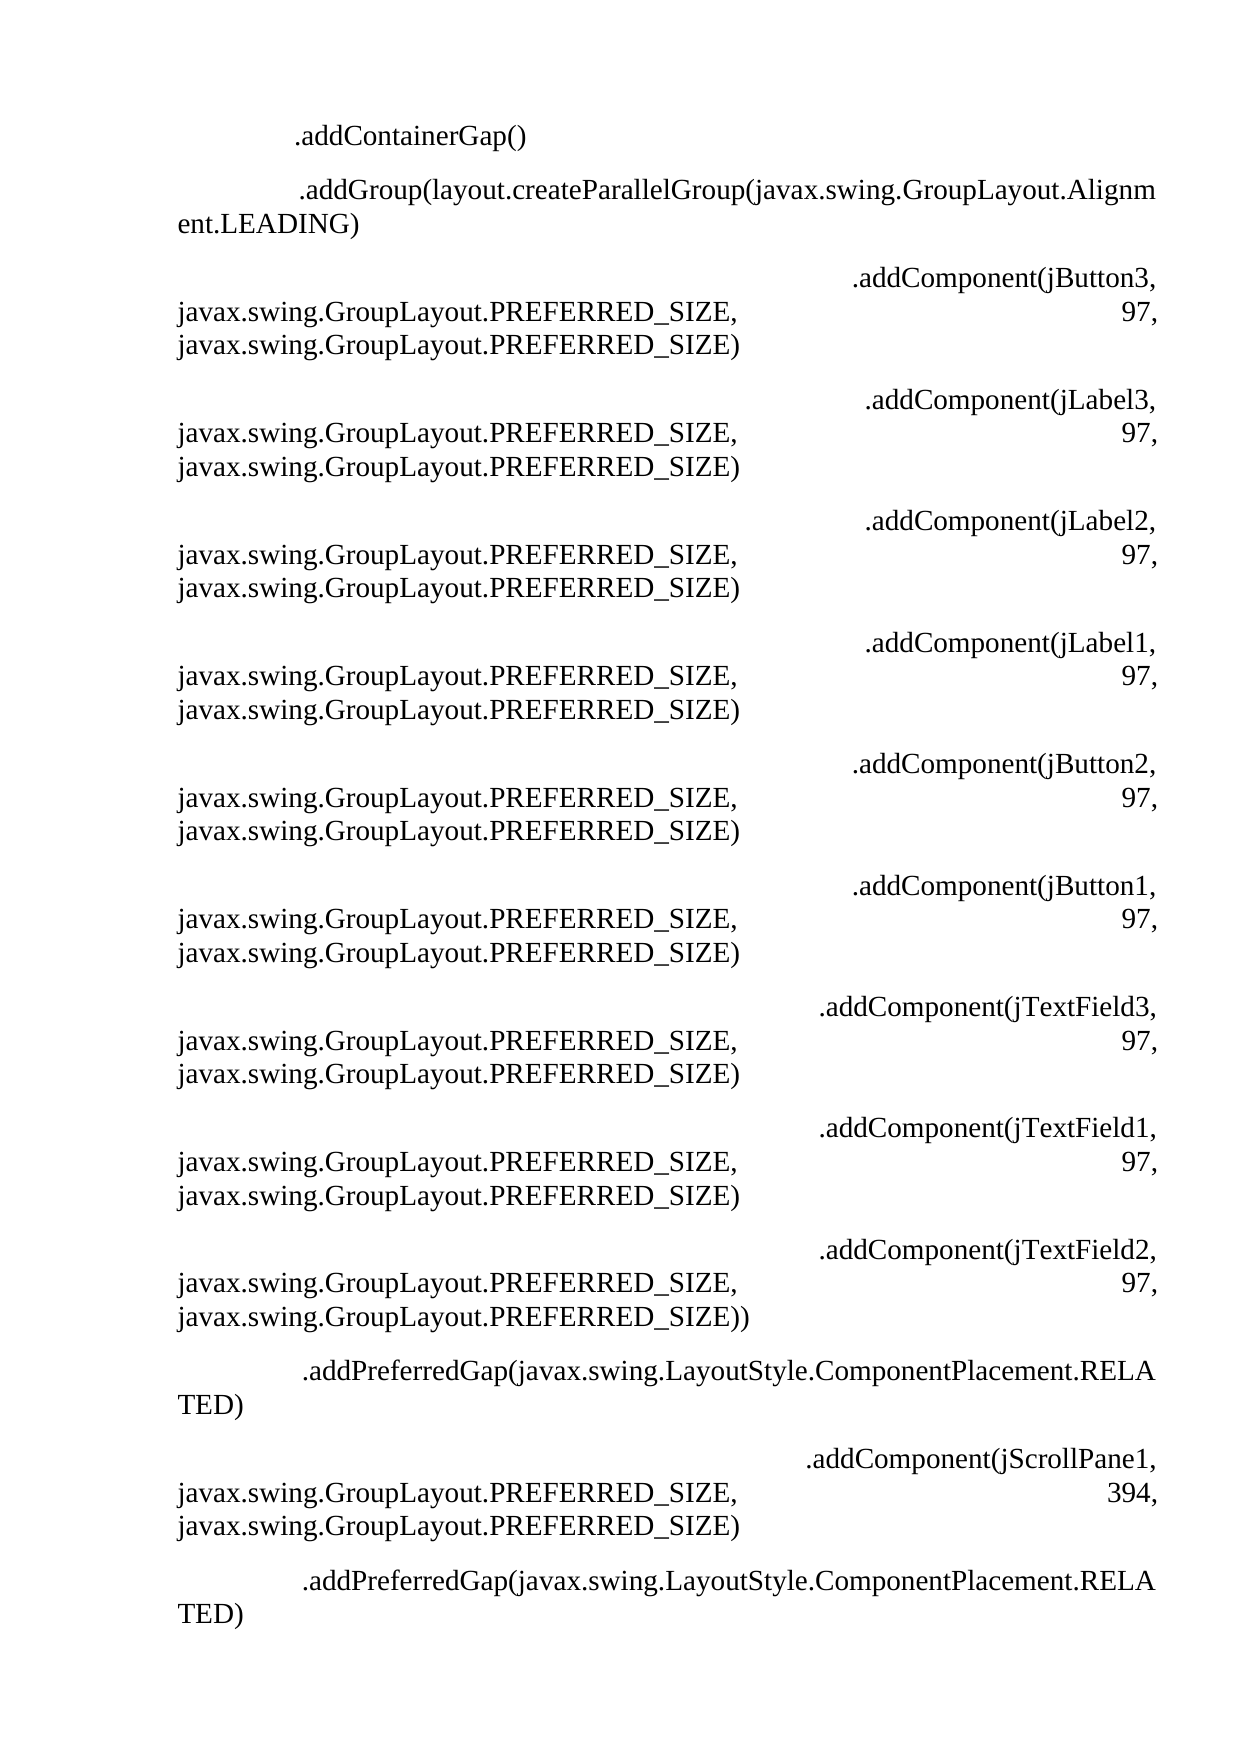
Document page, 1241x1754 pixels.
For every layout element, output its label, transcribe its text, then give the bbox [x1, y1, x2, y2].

text .addPreferredGap(javax.swing.LayoutStyle.ComponentPlacement.RELATED) [177, 1353, 1158, 1421]
text .addComponent(jLabel3, javax.swing.GroupLayout.PREFERRED_SIZE, 97, javax.swing.GroupLayout.PREFERRED_SIZE) [177, 382, 1158, 482]
text .addComponent(jTextField1, javax.swing.GroupLayout.PREFERRED_SIZE, 97, javax.swing.GroupLayout.PREFERRED_SIZE) [177, 1111, 1158, 1211]
text .addGroup(layout.createParallelGroup(javax.swing.GroupLayout.Alignment.LEADING) [177, 172, 1158, 239]
text .addComponent(jTextField3, javax.swing.GroupLayout.PREFERRED_SIZE, 97, javax.swing.GroupLayout.PREFERRED_SIZE) [177, 989, 1158, 1090]
text .addComponent(jButton2, javax.swing.GroupLayout.PREFERRED_SIZE, 97, javax.swing.GroupLayout.PREFERRED_SIZE) [177, 746, 1158, 847]
text .addContainerGap() [177, 118, 1158, 152]
text .addPreferredGap(javax.swing.LayoutStyle.ComponentPlacement.RELATED) [177, 1563, 1158, 1630]
text .addComponent(jTextField2, javax.swing.GroupLayout.PREFERRED_SIZE, 97, javax.swing.GroupLayout.PREFERRED_SIZE)) [177, 1232, 1158, 1333]
text .addComponent(jLabel2, javax.swing.GroupLayout.PREFERRED_SIZE, 97, javax.swing.GroupLayout.PREFERRED_SIZE) [177, 503, 1158, 604]
text .addComponent(jLabel1, javax.swing.GroupLayout.PREFERRED_SIZE, 97, javax.swing.GroupLayout.PREFERRED_SIZE) [177, 625, 1158, 725]
text .addComponent(jButton3, javax.swing.GroupLayout.PREFERRED_SIZE, 97, javax.swing.GroupLayout.PREFERRED_SIZE) [177, 260, 1158, 361]
text .addComponent(jButton1, javax.swing.GroupLayout.PREFERRED_SIZE, 97, javax.swing.GroupLayout.PREFERRED_SIZE) [177, 868, 1158, 968]
text .addComponent(jScrollPane1, javax.swing.GroupLayout.PREFERRED_SIZE, 394, javax.swing.GroupLayout.PREFERRED_SIZE) [177, 1441, 1158, 1542]
